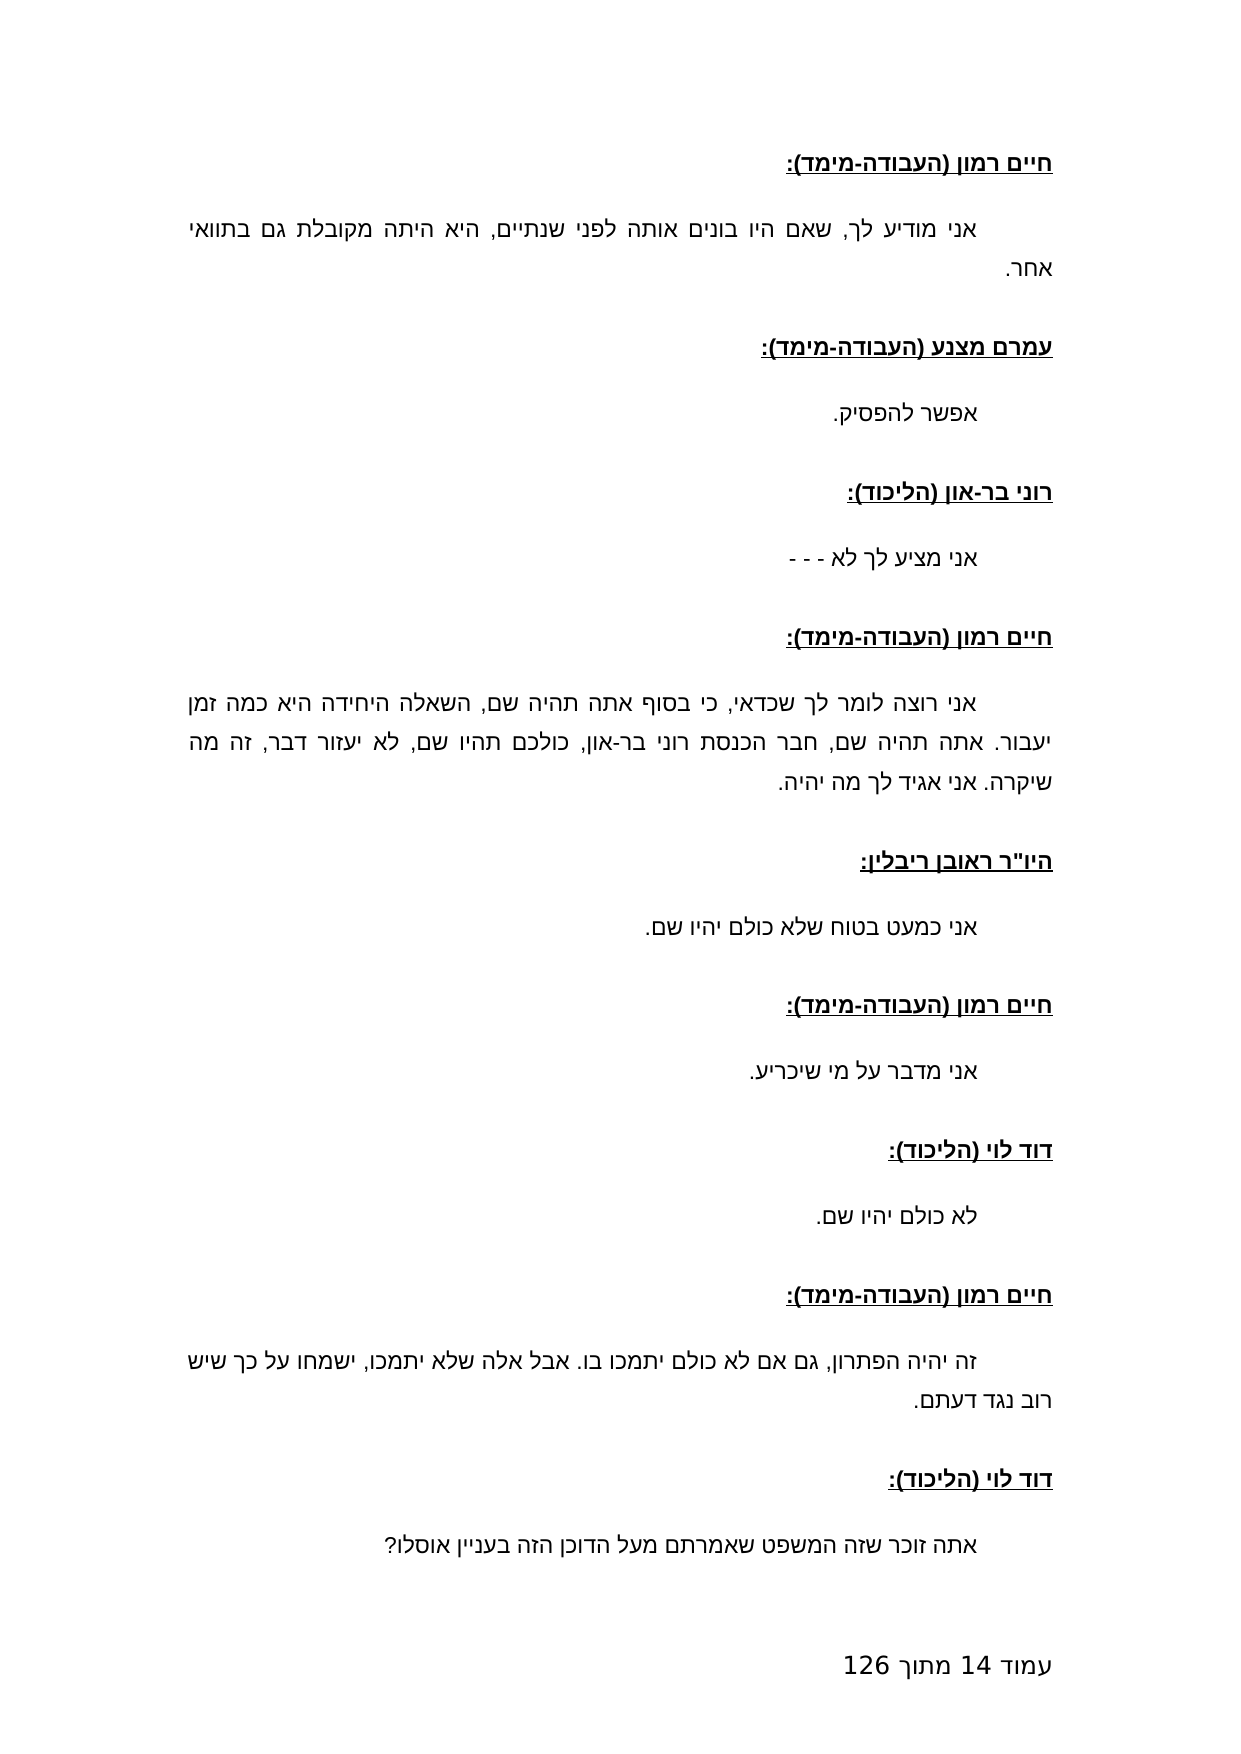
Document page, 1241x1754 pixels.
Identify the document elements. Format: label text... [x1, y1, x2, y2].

text אני רוצה לומר לך שכדאי, כי בסוף אתה תהיה שם, השאלה היחידה היא כמה זמן יעבור. אתה תהיה שם, חבר הכנסת רוני בר-און, כולכם תהיו שם, לא יעזור דבר, זה מה שיקרה. אני אגיד לך מה יהיה. [187, 690, 1053, 795]
text אתה זוכר שזה המשפט שאמרתם מעל הדוכן הזה בעניין אוסלו? [187, 1532, 1053, 1558]
text אפשר להפסיק. [187, 400, 1053, 426]
text דוד לוי (הליכוד): [187, 1137, 1053, 1163]
text חיים רמון (העבודה-מימד): [187, 1282, 1053, 1308]
text אני מודיע לך, שאם היו בונים אותה לפני שנתיים, היא היתה מקובלת גם בתוואי אחר. [187, 216, 1053, 282]
text רוני בר-און (הליכוד): [187, 479, 1053, 505]
text חיים רמון (העבודה-מימד): [187, 150, 1053, 176]
text עמרם מצנע (העבודה-מימד): [187, 334, 1053, 361]
text היו"ר ראובן ריבלין: [187, 848, 1053, 874]
text דוד לוי (הליכוד): [187, 1466, 1053, 1493]
text חיים רמון (העבודה-מימד): [187, 624, 1053, 650]
text אני כמעט בטוח שלא כולם יהיו שם. [187, 913, 1053, 940]
text לא כולם יהיו שם. [187, 1203, 1053, 1229]
text חיים רמון (העבודה-מימד): [187, 992, 1053, 1019]
text זה יהיה הפתרון, גם אם לא כולם יתמכו בו. אבל אלה שלא יתמכו, ישמחו על כך שיש רוב נגד דעתם. [187, 1348, 1053, 1414]
text אני מדבר על מי שיכריע. [187, 1058, 1053, 1084]
text אני מציע לך לא - - - [187, 545, 1053, 571]
